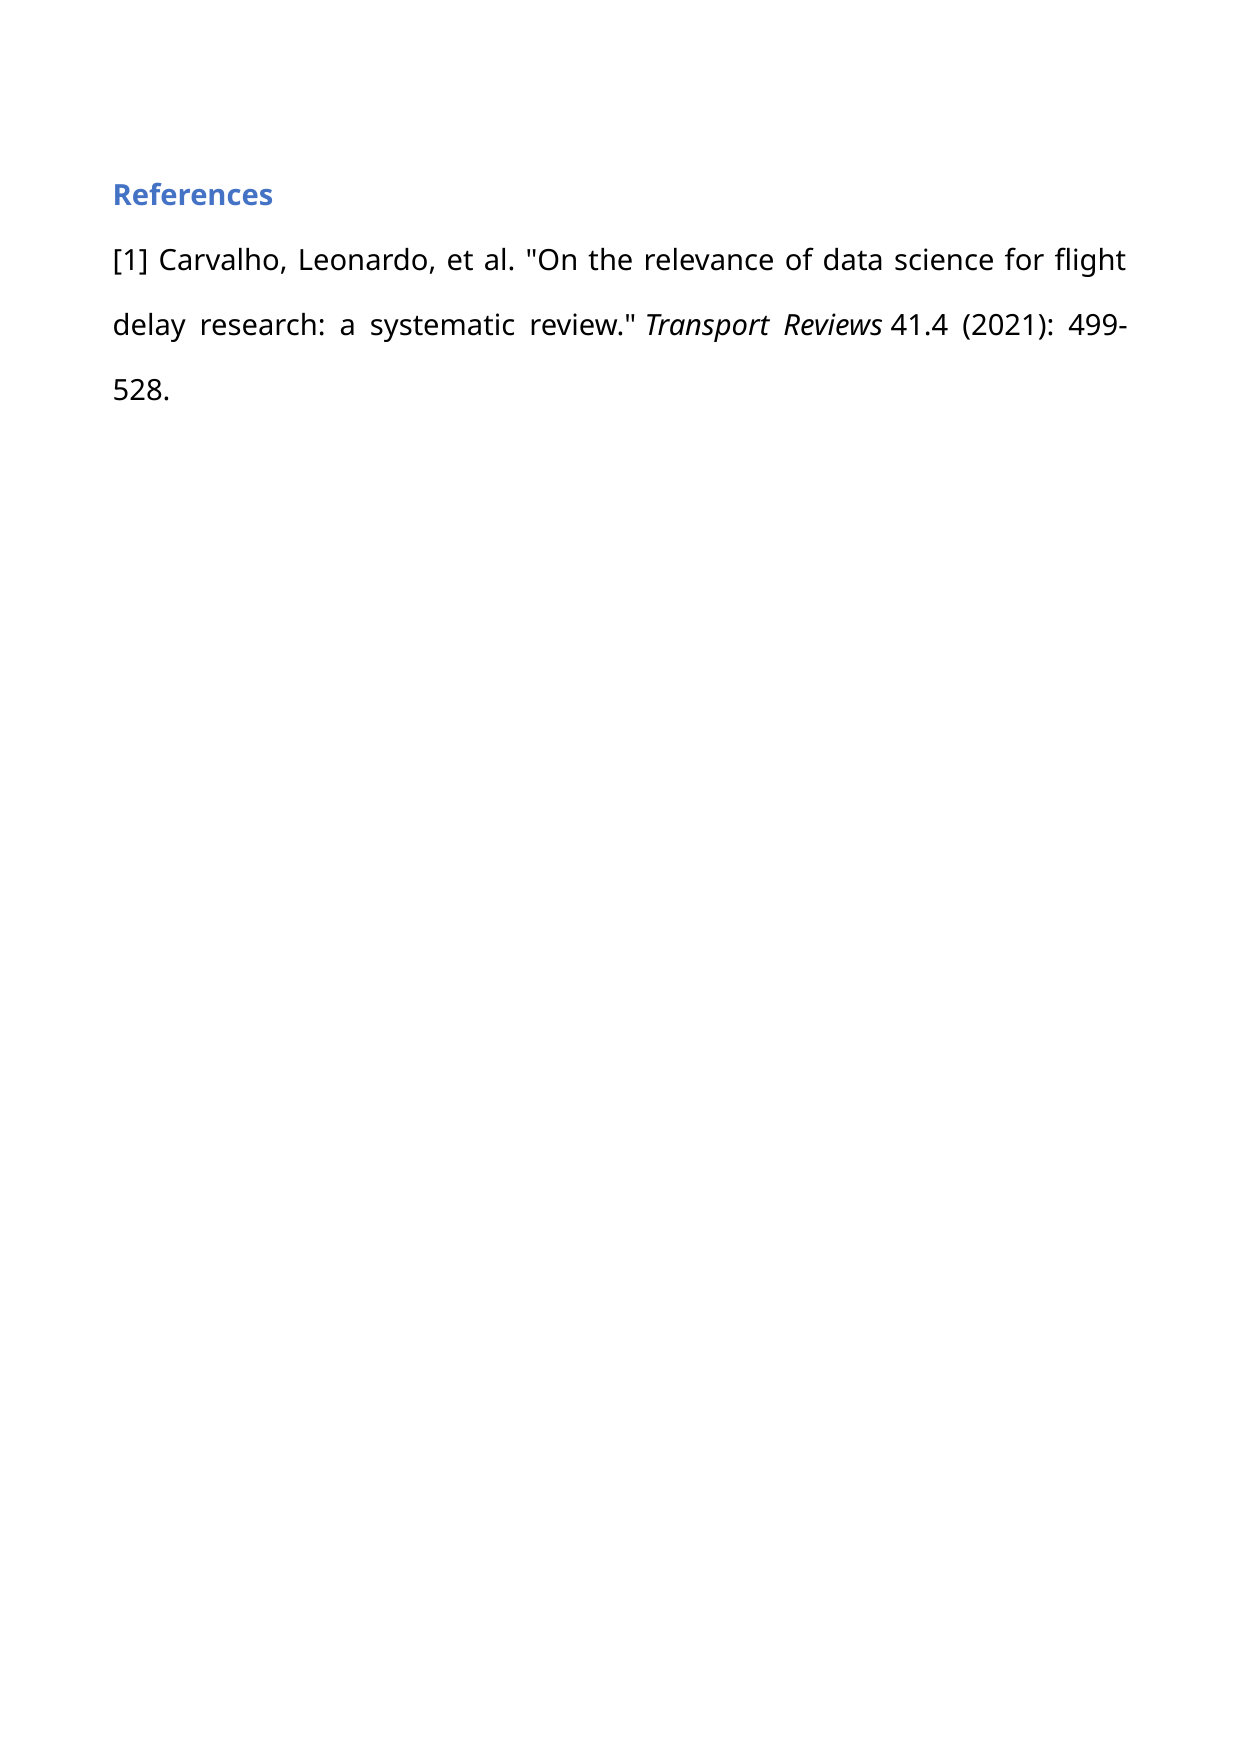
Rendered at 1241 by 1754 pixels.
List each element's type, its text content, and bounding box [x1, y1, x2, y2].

text [1] Carvalho, Leonardo, et al. "On the relevance of data science for flight delay research: a systematic review." Transport Reviews 41.4 (2021): 499-528. [112, 227, 1128, 422]
text References [112, 162, 1128, 227]
